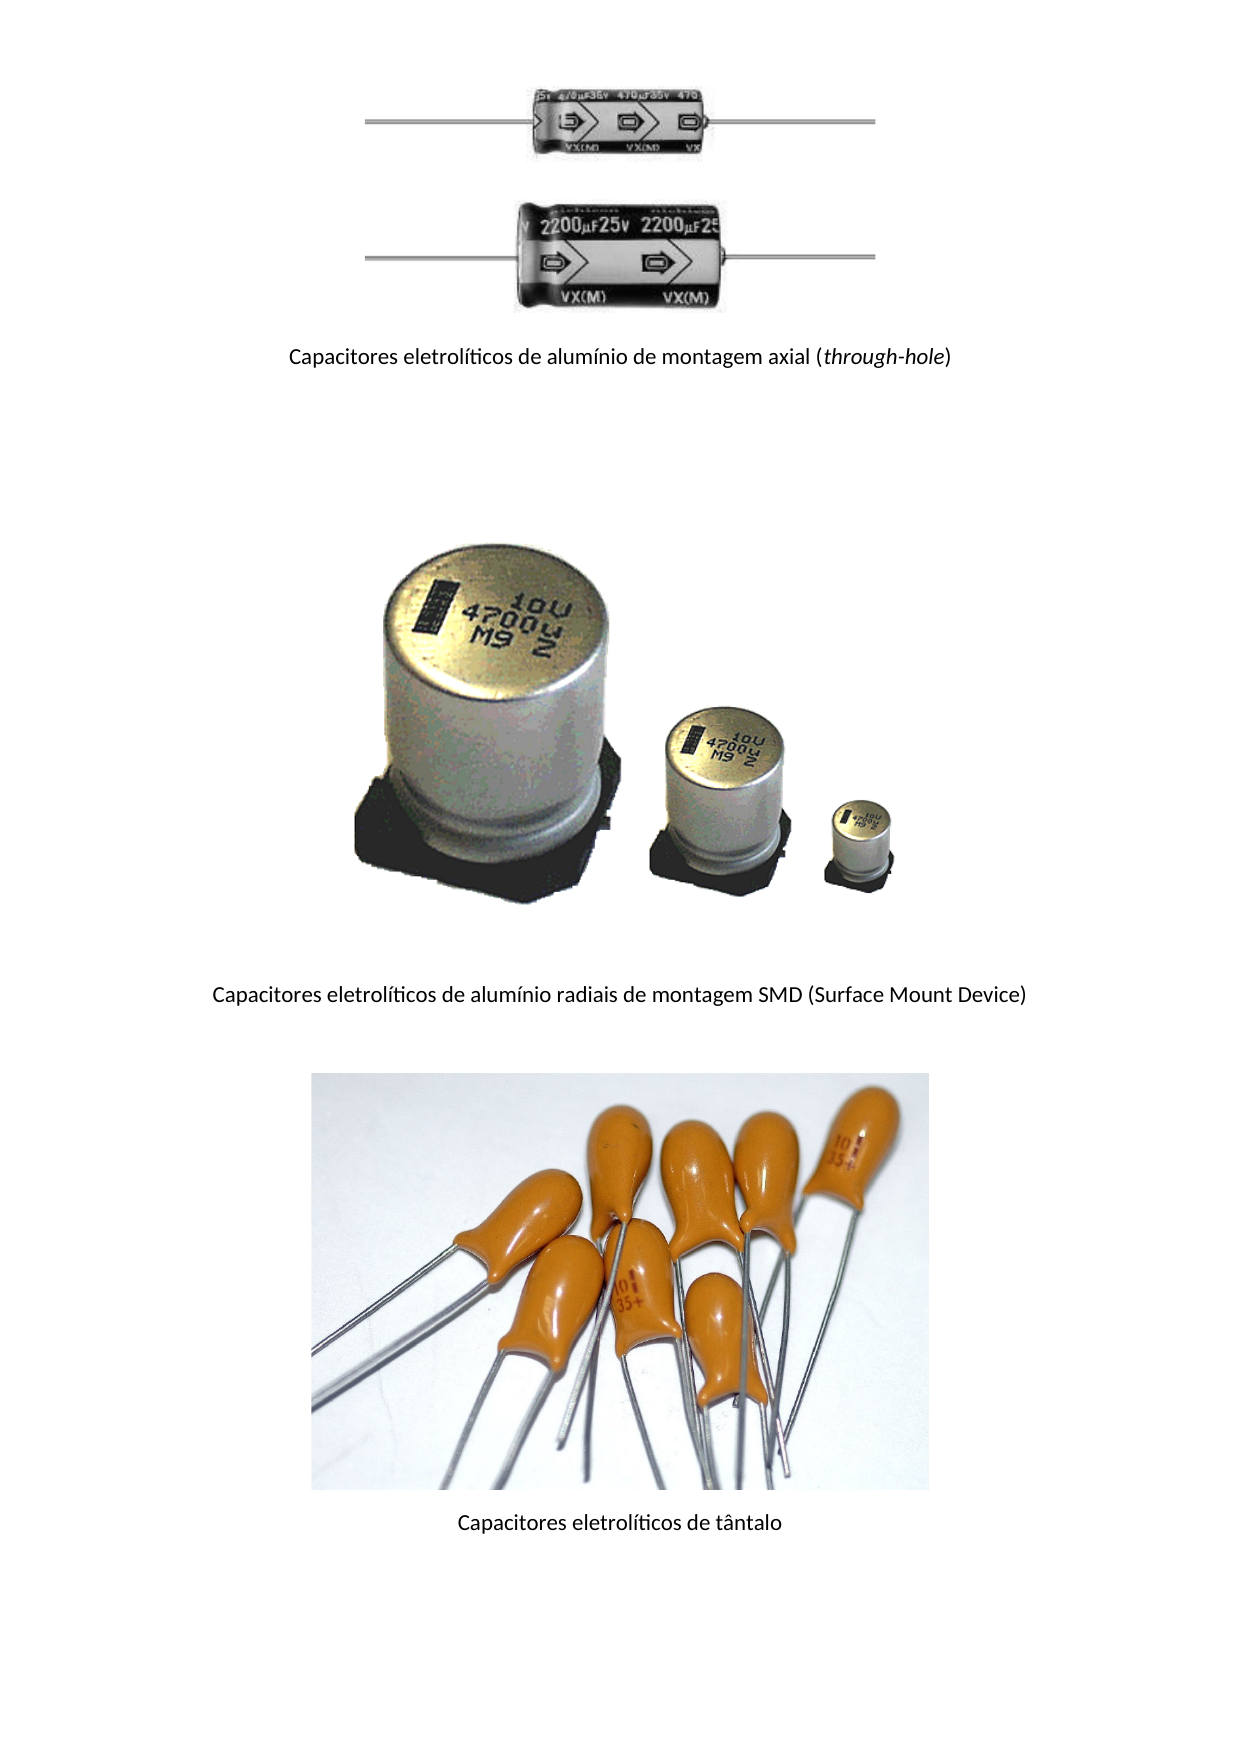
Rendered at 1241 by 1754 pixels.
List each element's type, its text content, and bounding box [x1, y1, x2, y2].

text Capacitores eletrolíticos de alumínio radiais de montagem SMD (Surface Mount Device) [75, 980, 1165, 1008]
picture [364, 75, 876, 324]
picture [300, 482, 940, 961]
text Capacitores eletrolíticos de tântalo [75, 1508, 1165, 1536]
text Capacitores eletrolíticos de alumínio de montagem axial (through-hole) [75, 342, 1165, 370]
picture [311, 1073, 929, 1490]
